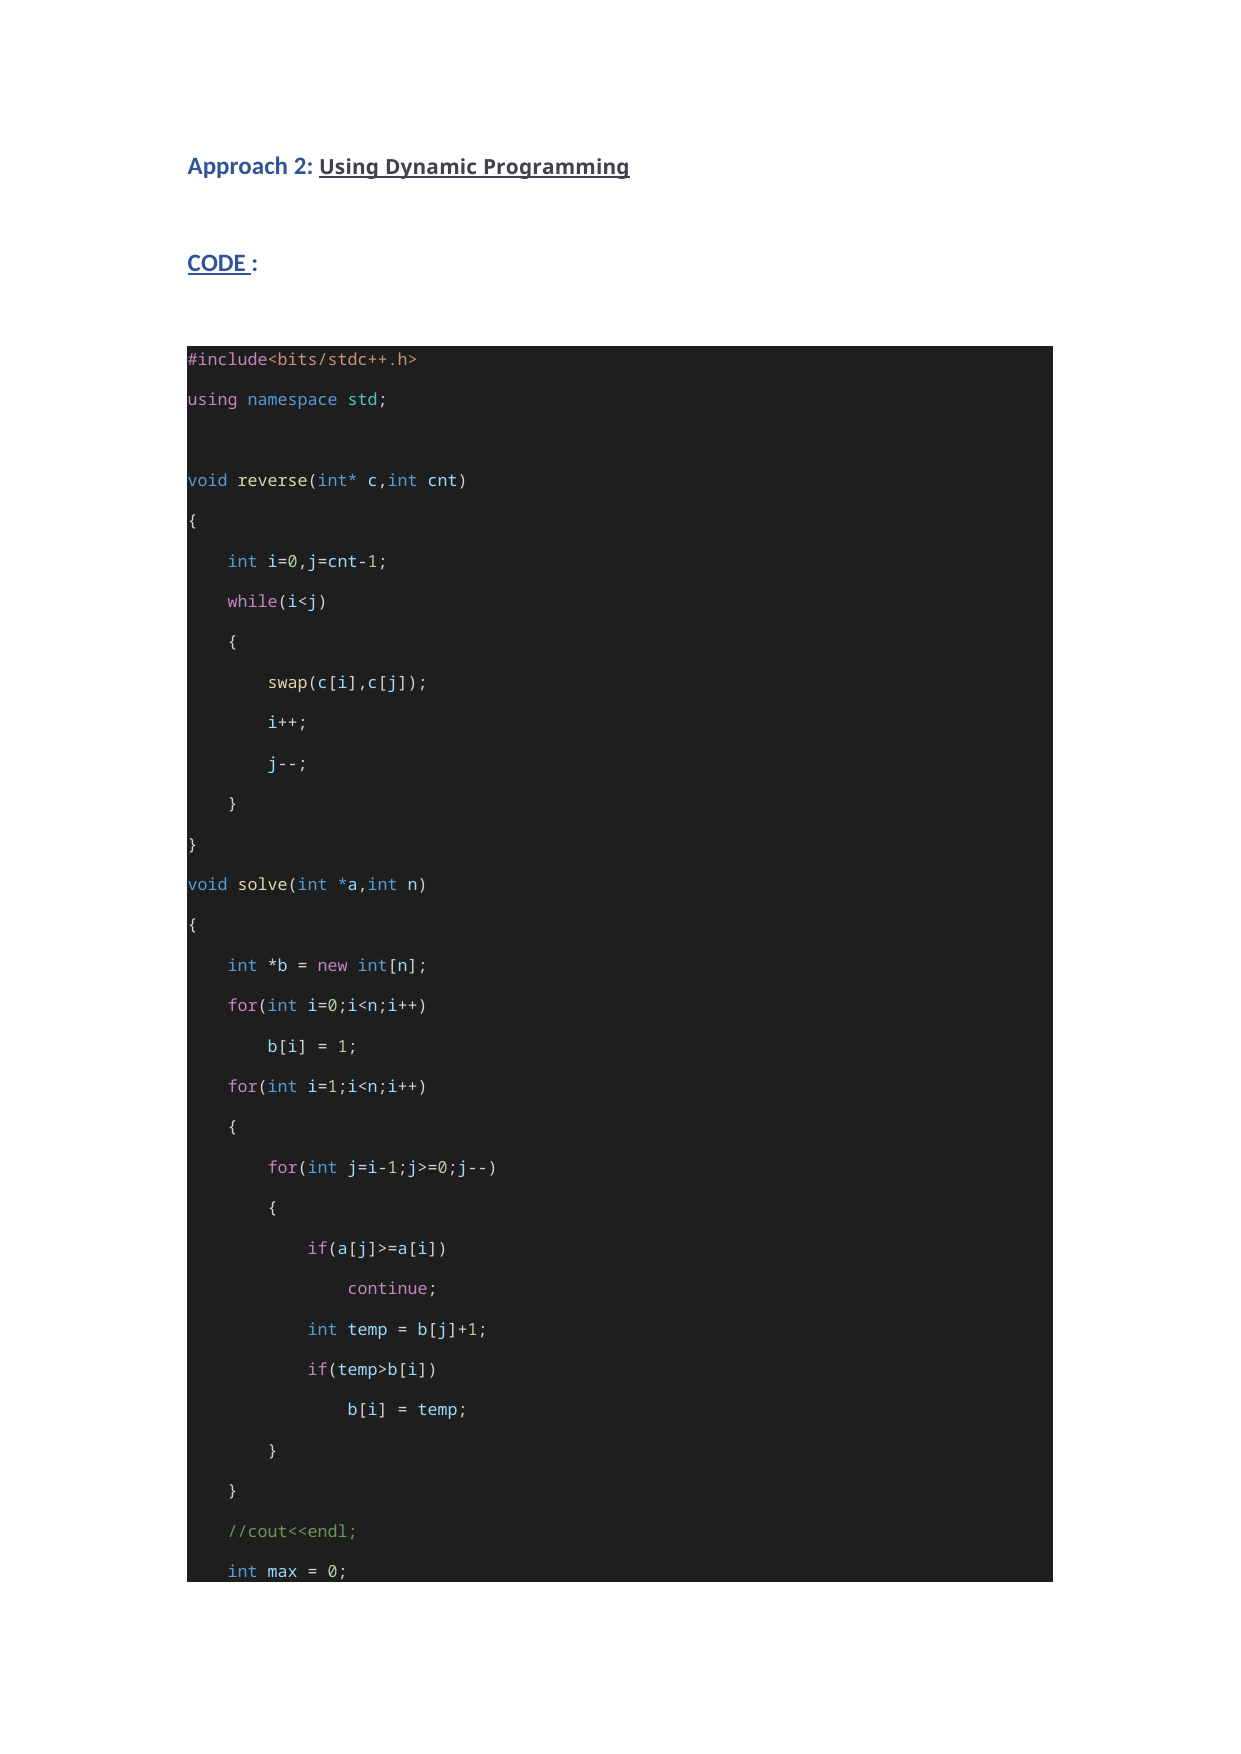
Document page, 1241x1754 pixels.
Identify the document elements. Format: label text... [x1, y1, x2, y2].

text int temp = b[j]+1; [187, 1316, 1053, 1340]
text { [187, 1114, 1053, 1138]
text continue; [187, 1276, 1053, 1299]
text void reverse(int* c,int cnt) [187, 467, 1053, 491]
text int *b = new int[n]; [187, 952, 1053, 976]
text while(i<j) [187, 588, 1053, 612]
text } [187, 791, 1053, 814]
text } [187, 831, 1053, 855]
text { [187, 912, 1053, 936]
text int i=0,j=cnt-1; [187, 548, 1053, 572]
text { [187, 629, 1053, 653]
text //cout<<endl; [187, 1518, 1053, 1542]
text void solve(int *a,int n) [187, 871, 1053, 895]
text j--; [187, 750, 1053, 774]
text CODE : [187, 247, 1053, 277]
text b[i] = temp; [187, 1397, 1053, 1421]
text Approach 2: Using Dynamic Programming [187, 150, 1053, 181]
text { [187, 1195, 1053, 1218]
text swap(c[i],c[j]); [187, 669, 1053, 693]
text i++; [187, 710, 1053, 733]
text for(int i=1;i<n;i++) [187, 1073, 1053, 1097]
text for(int i=0;i<n;i++) [187, 993, 1053, 1016]
text } [187, 1478, 1053, 1501]
text if(temp>b[i]) [187, 1356, 1053, 1380]
text if(a[j]>=a[i]) [187, 1235, 1053, 1259]
text using namespace std; [187, 386, 1053, 410]
text int max = 0; [187, 1558, 1053, 1582]
text { [187, 508, 1053, 531]
text b[i] = 1; [187, 1033, 1053, 1057]
text } [187, 1437, 1053, 1461]
text for(int j=i-1;j>=0;j--) [187, 1154, 1053, 1178]
text #include<bits/stdc++.h> [187, 346, 1053, 370]
